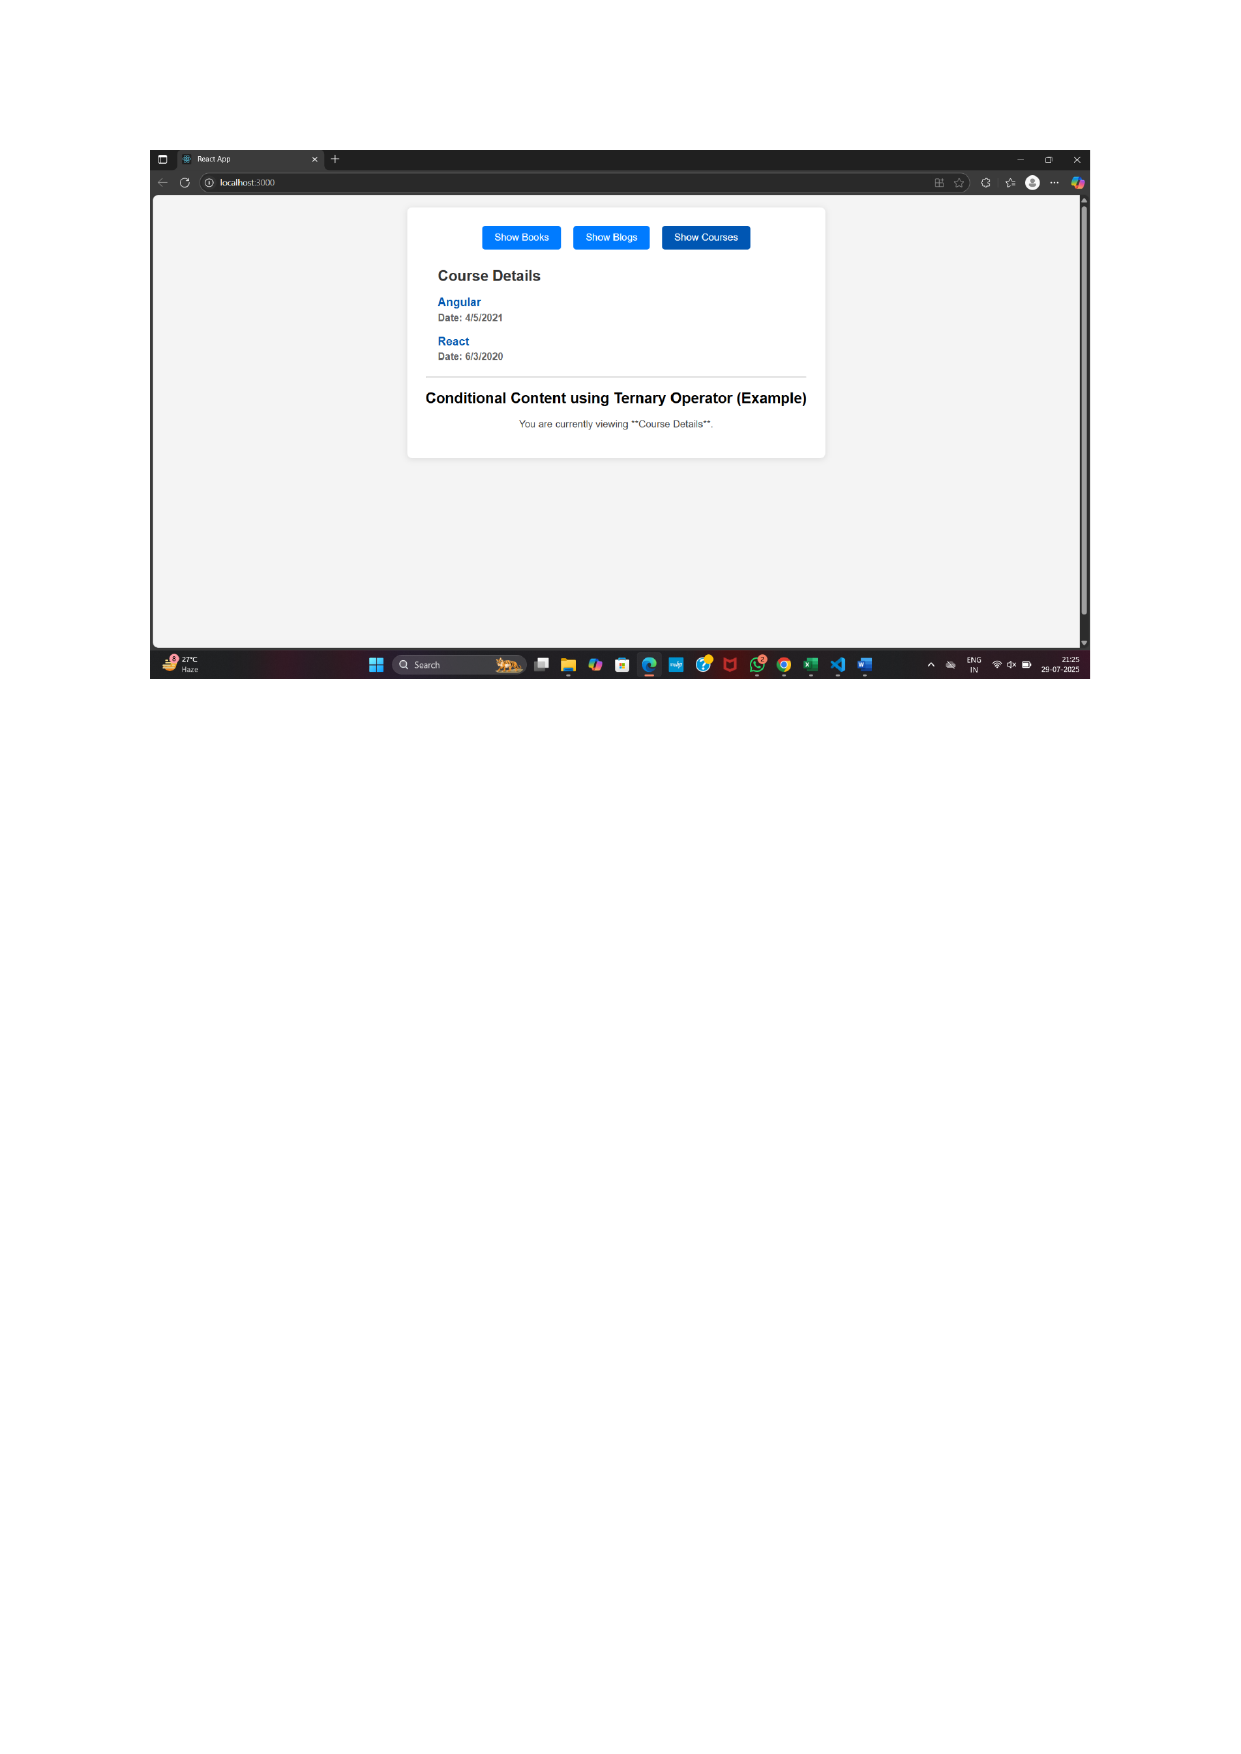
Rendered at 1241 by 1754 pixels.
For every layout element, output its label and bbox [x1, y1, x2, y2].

picture [150, 150, 1091, 679]
